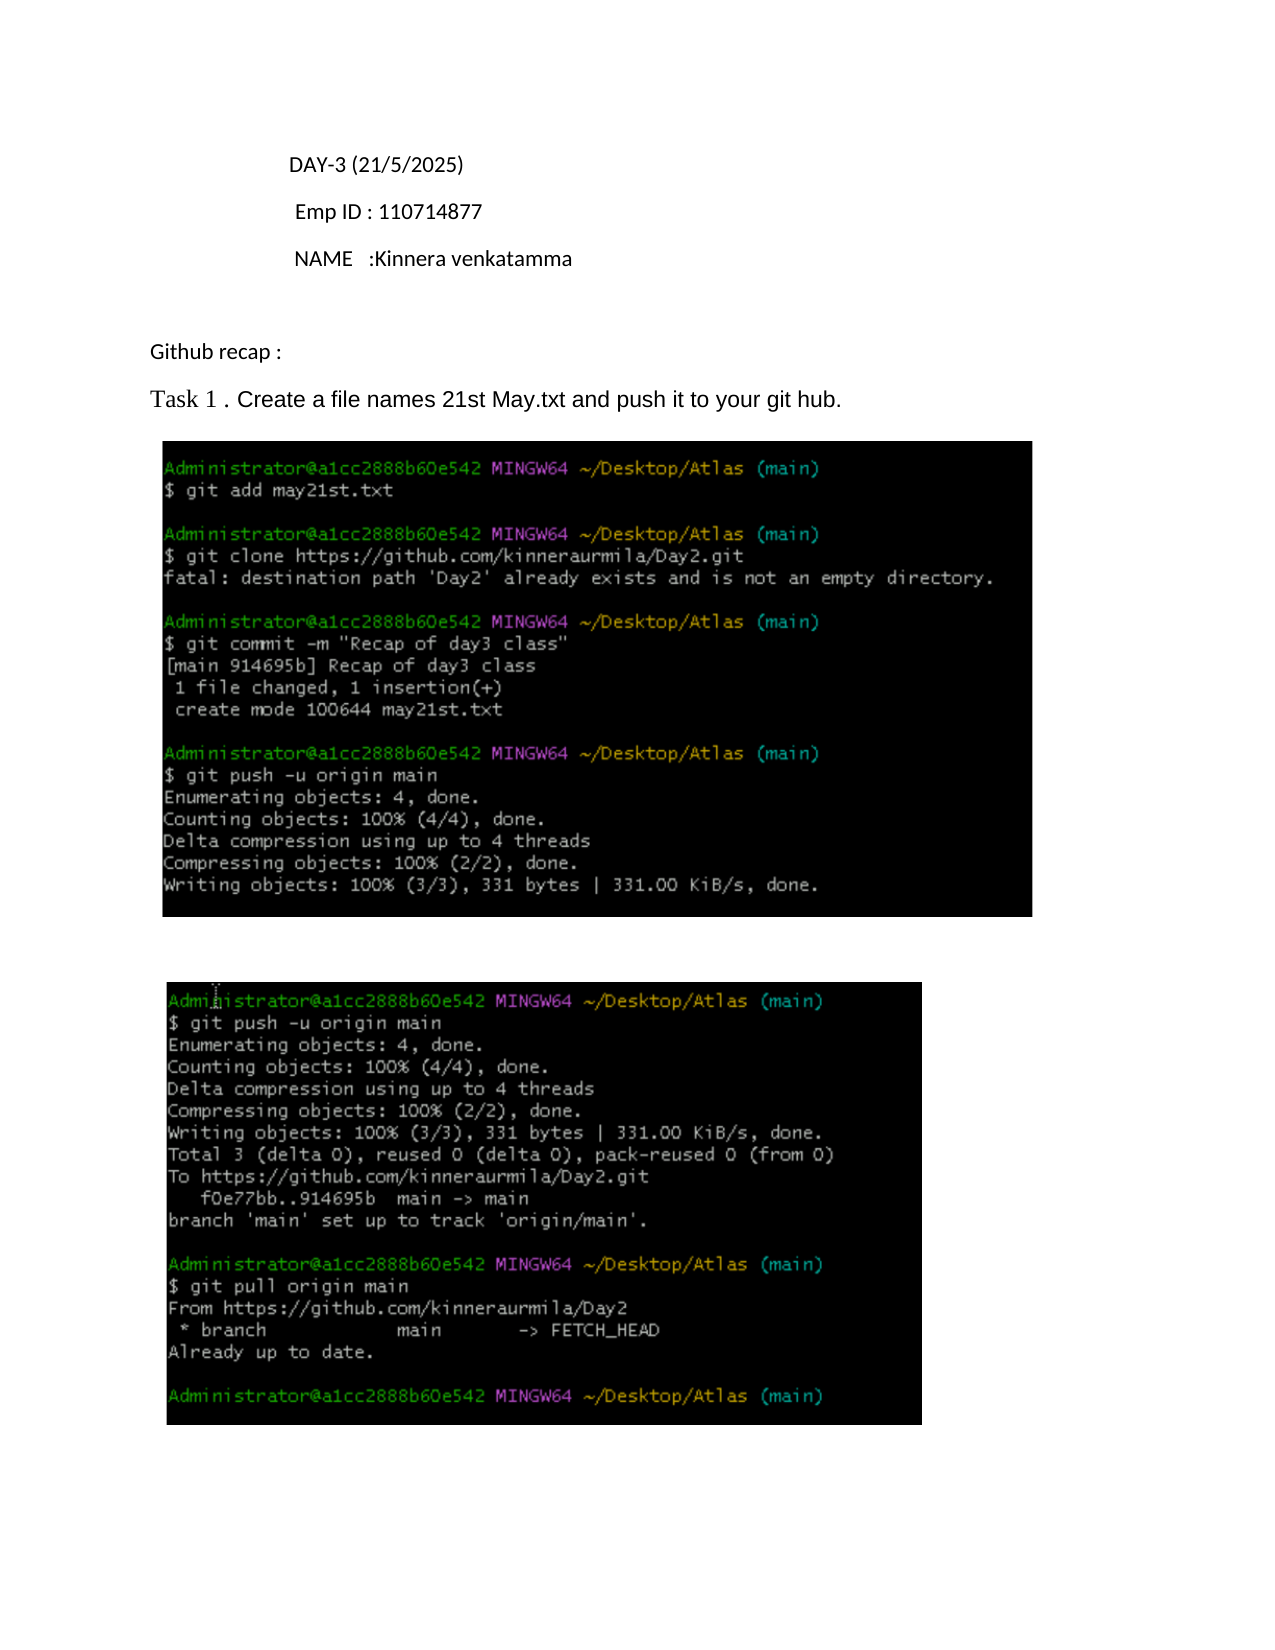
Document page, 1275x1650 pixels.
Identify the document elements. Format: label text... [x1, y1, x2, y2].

text Github recap : [150, 337, 1125, 366]
text DAY-3 (21/5/2025) [150, 150, 1125, 178]
text Task 1 . Create a file names 21st May.txt and push it to your git hub. [150, 384, 1125, 413]
text Emp ID : 110714877 [150, 197, 1125, 225]
picture [150, 982, 922, 1425]
picture [150, 441, 1033, 917]
text NAME :Kinnera venkatamma [150, 244, 1125, 272]
